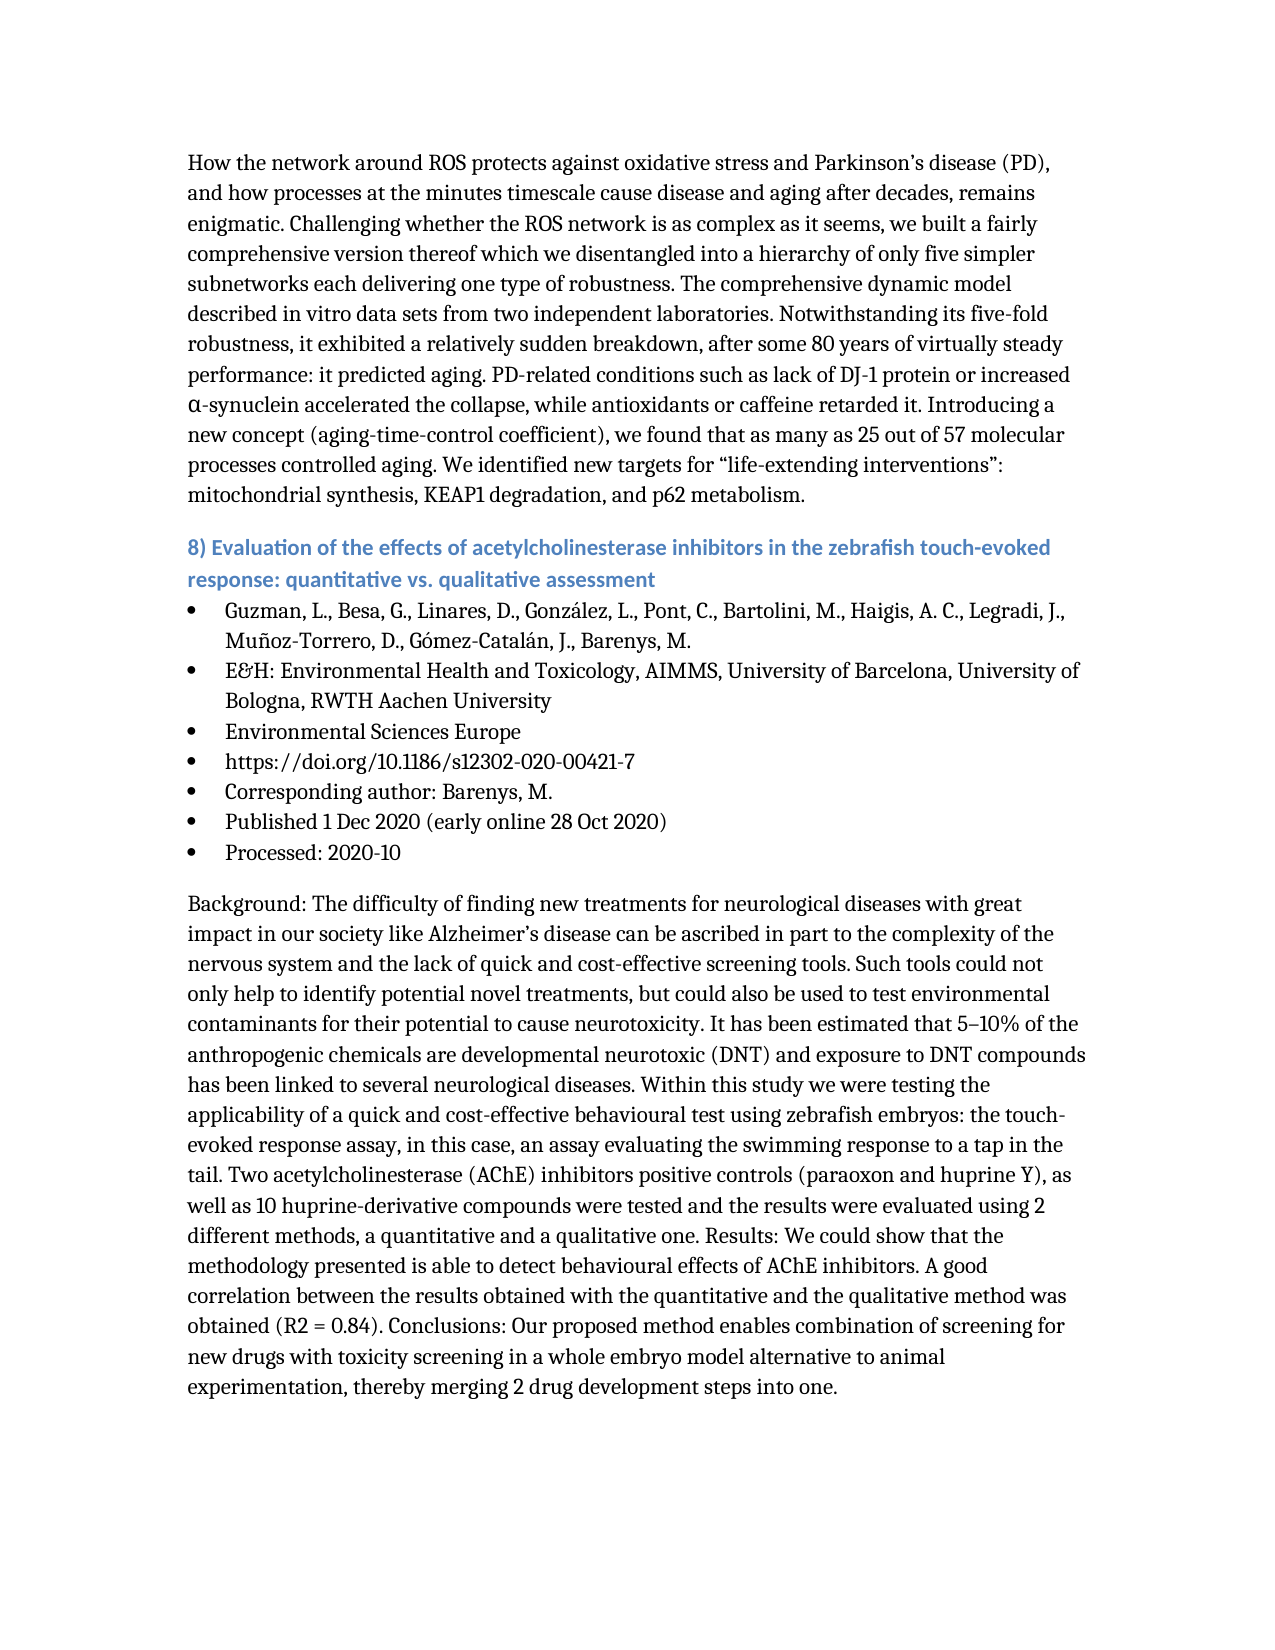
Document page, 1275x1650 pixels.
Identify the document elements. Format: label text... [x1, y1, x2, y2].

list Corresponding author: Barenys, M. [187, 779, 1087, 805]
list E&H: Environmental Health and Toxicology, AIMMS, University of Barcelona, University of Bologna, RWTH Aachen University [187, 658, 1087, 715]
list Environmental Sciences Europe [187, 718, 1087, 745]
subtitle 8) Evaluation of the effects of acetylcholinesterase inhibitors in the zebrafish touch-evoked response: quantitative vs. qualitative assessment [187, 533, 1087, 593]
list Processed: 2020-10 [187, 839, 1087, 866]
list Guzman, L., Besa, G., Linares, D., González, L., Pont, C., Bartolini, M., Haigis, A. C., Legradi, J., Muñoz-Torrero, D., Gómez-Catalán, J., Barenys, M. [187, 598, 1087, 654]
list Published 1 Dec 2020 (early online 28 Oct 2020) [187, 809, 1087, 836]
text How the network around ROS protects against oxidative stress and Parkinson’s disease (PD), and how processes at the minutes timescale cause disease and aging after decades, remains enigmatic. Challenging whether the ROS network is as complex as it seems, we built a fairly comprehensive version thereof which we disentangled into a hierarchy of only five simpler subnetworks each delivering one type of robustness. The comprehensive dynamic model described in vitro data sets from two independent laboratories. Notwithstanding its five-fold robustness, it exhibited a relatively sudden breakdown, after some 80 years of virtually steady performance: it predicted aging. PD-related conditions such as lack of DJ-1 protein or increased α-synuclein accelerated the collapse, while antioxidants or caffeine retarded it. Introducing a new concept (aging-time-control coefficient), we found that as many as 25 out of 57 molecular processes controlled aging. We identified new targets for “life-extending interventions”: mitochondrial synthesis, KEAP1 degradation, and p62 metabolism. [187, 150, 1087, 509]
text Background: The difficulty of finding new treatments for neurological diseases with great impact in our society like Alzheimer’s disease can be ascribed in part to the complexity of the nervous system and the lack of quick and cost-effective screening tools. Such tools could not only help to identify potential novel treatments, but could also be used to test environmental contaminants for their potential to cause neurotoxicity. It has been estimated that 5–10% of the anthropogenic chemicals are developmental neurotoxic (DNT) and exposure to DNT compounds has been linked to several neurological diseases. Within this study we were testing the applicability of a quick and cost-effective behavioural test using zebrafish embryos: the touch-evoked response assay, in this case, an assay evaluating the swimming response to a tap in the tail. Two acetylcholinesterase (AChE) inhibitors positive controls (paraoxon and huprine Y), as well as 10 huprine-derivative compounds were tested and the results were evaluated using 2 different methods, a quantitative and a qualitative one. Results: We could show that the methodology presented is able to detect behavioural effects of AChE inhibitors. A good correlation between the results obtained with the quantitative and the qualitative method was obtained (R2 = 0.84). Conclusions: Our proposed method enables combination of screening for new drugs with toxicity screening in a whole embryo model alternative to animal experimentation, thereby merging 2 drug development steps into one. [187, 890, 1087, 1400]
list https://doi.org/10.1186/s12302-020-00421-7 [187, 749, 1087, 775]
